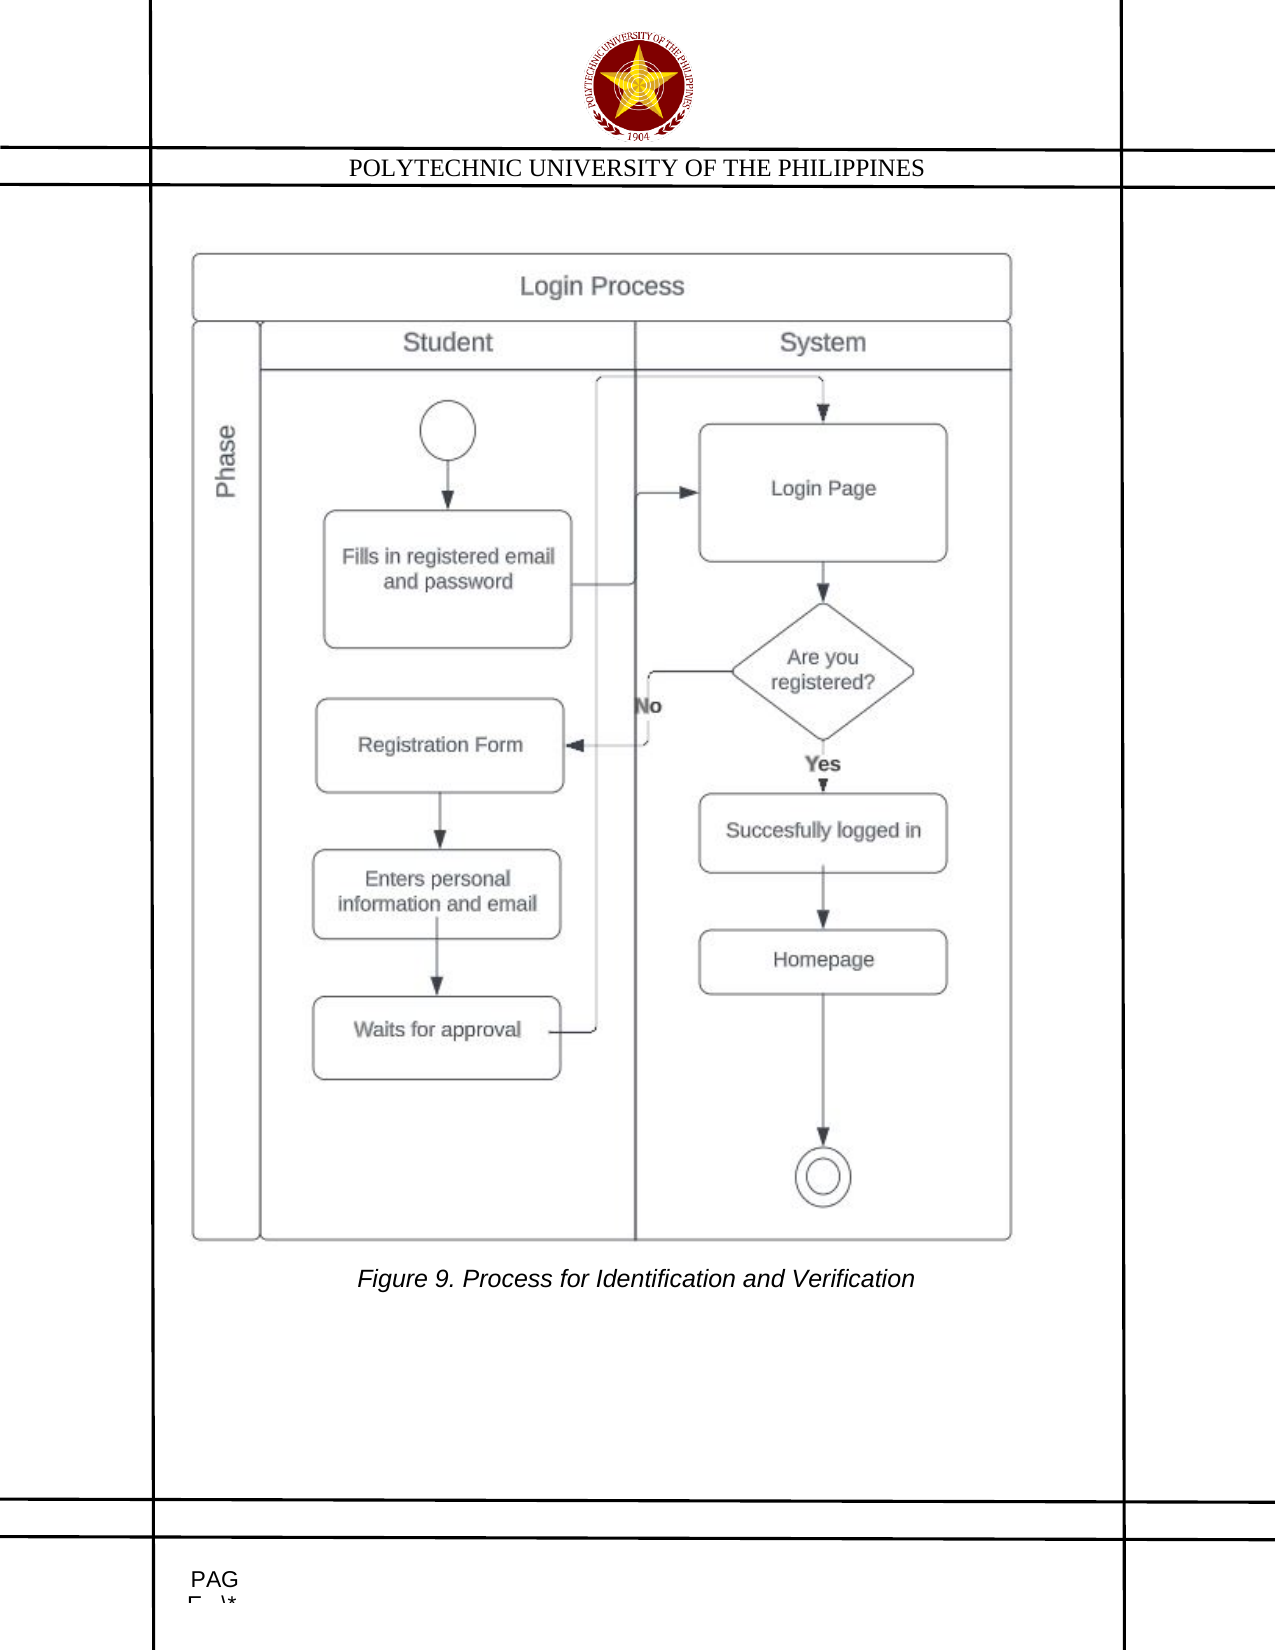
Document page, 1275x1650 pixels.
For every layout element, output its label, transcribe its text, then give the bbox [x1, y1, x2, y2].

picture [165, 233, 1044, 1265]
picture [582, 31, 694, 142]
text Figure 9. Process for Identification and Verification [165, 1264, 1110, 1293]
